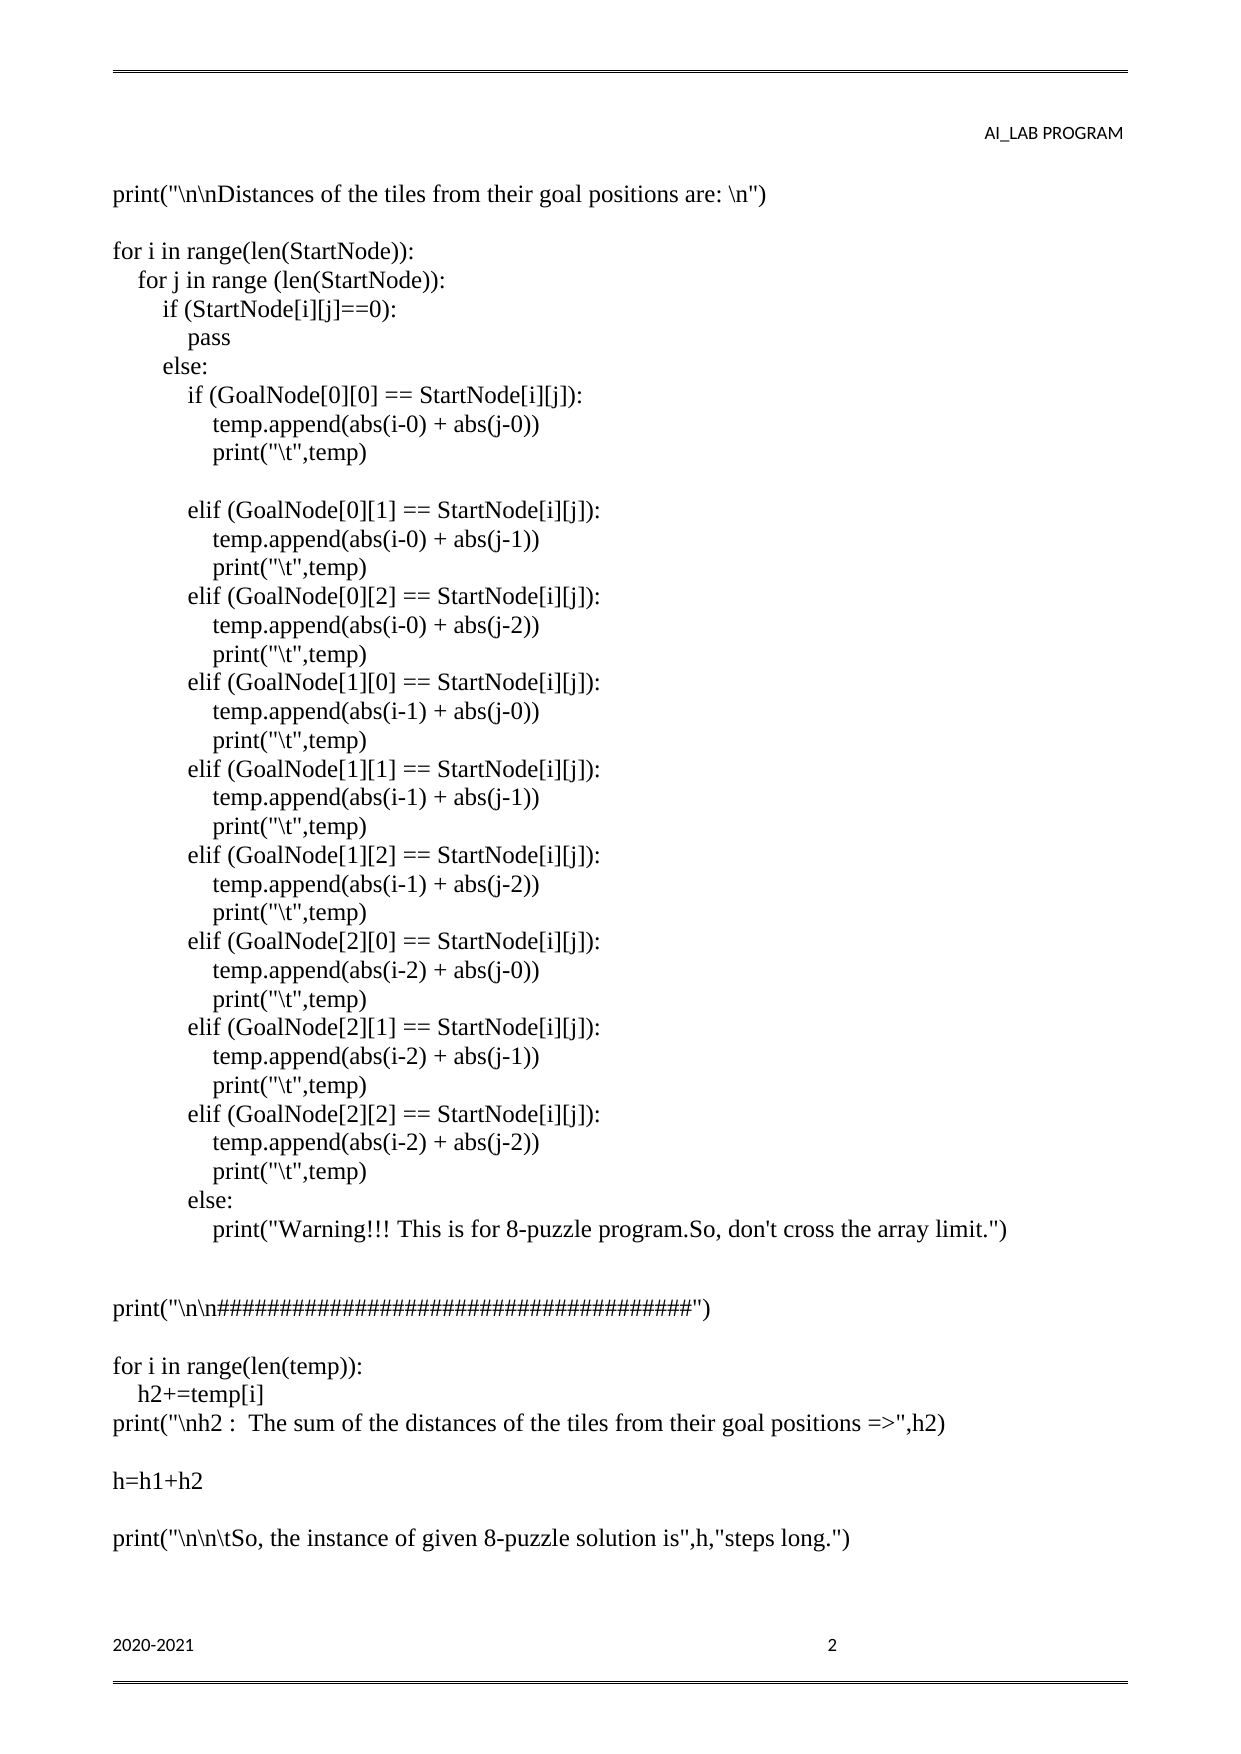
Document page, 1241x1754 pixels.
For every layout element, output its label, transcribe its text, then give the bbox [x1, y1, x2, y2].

list print("\t",temp) [112, 725, 1128, 754]
list elif (GoalNode[1][2] == StartNode[i][j]): [112, 840, 1128, 869]
list elif (GoalNode[2][2] == StartNode[i][j]): [112, 1099, 1128, 1127]
list print("\t",temp) [112, 984, 1128, 1012]
list temp.append(abs(i-0) + abs(j-0)) [112, 409, 1128, 437]
list print("\n\nDistances of the tiles from their goal positions are: \n") [112, 179, 1128, 207]
list for j in range (len(StartNode)): [112, 265, 1128, 294]
list else: [112, 351, 1128, 380]
list elif (GoalNode[1][0] == StartNode[i][j]): [112, 667, 1128, 696]
list temp.append(abs(i-2) + abs(j-2)) [112, 1127, 1128, 1156]
list temp.append(abs(i-0) + abs(j-1)) [112, 524, 1128, 552]
list temp.append(abs(i-1) + abs(j-2)) [112, 869, 1128, 897]
list pass [112, 322, 1128, 351]
list print("\t",temp) [112, 639, 1128, 667]
list elif (GoalNode[2][1] == StartNode[i][j]): [112, 1012, 1128, 1041]
list print("\nh2 : The sum of the distances of the tiles from their goal positions =>",h2) [112, 1408, 1128, 1437]
list elif (GoalNode[1][1] == StartNode[i][j]): [112, 754, 1128, 782]
list if (StartNode[i][j]==0): [112, 294, 1128, 322]
list h2+=temp[i] [112, 1379, 1128, 1408]
list print("\t",temp) [112, 437, 1128, 466]
list else: [112, 1185, 1128, 1214]
list elif (GoalNode[0][2] == StartNode[i][j]): [112, 581, 1128, 610]
list temp.append(abs(i-2) + abs(j-1)) [112, 1041, 1128, 1070]
list temp.append(abs(i-0) + abs(j-2)) [112, 610, 1128, 639]
list for i in range(len(StartNode)): [112, 236, 1128, 265]
list print("\n\n\tSo, the instance of given 8-puzzle solution is",h,"steps long.") [112, 1523, 1128, 1552]
list print("\t",temp) [112, 1070, 1128, 1099]
list for i in range(len(temp)): [112, 1351, 1128, 1379]
list elif (GoalNode[0][1] == StartNode[i][j]): [112, 495, 1128, 524]
list print("Warning!!! This is for 8-puzzle program.So, don't cross the array limit.") [112, 1214, 1128, 1242]
list temp.append(abs(i-1) + abs(j-1)) [112, 782, 1128, 811]
list print("\n\n######################################") [112, 1293, 1128, 1322]
list h=h1+h2 [112, 1466, 1128, 1494]
list print("\t",temp) [112, 1156, 1128, 1185]
list print("\t",temp) [112, 552, 1128, 581]
list temp.append(abs(i-2) + abs(j-0)) [112, 955, 1128, 984]
list print("\t",temp) [112, 811, 1128, 840]
list print("\t",temp) [112, 897, 1128, 926]
list elif (GoalNode[2][0] == StartNode[i][j]): [112, 926, 1128, 955]
list if (GoalNode[0][0] == StartNode[i][j]): [112, 380, 1128, 409]
list temp.append(abs(i-1) + abs(j-0)) [112, 696, 1128, 725]
